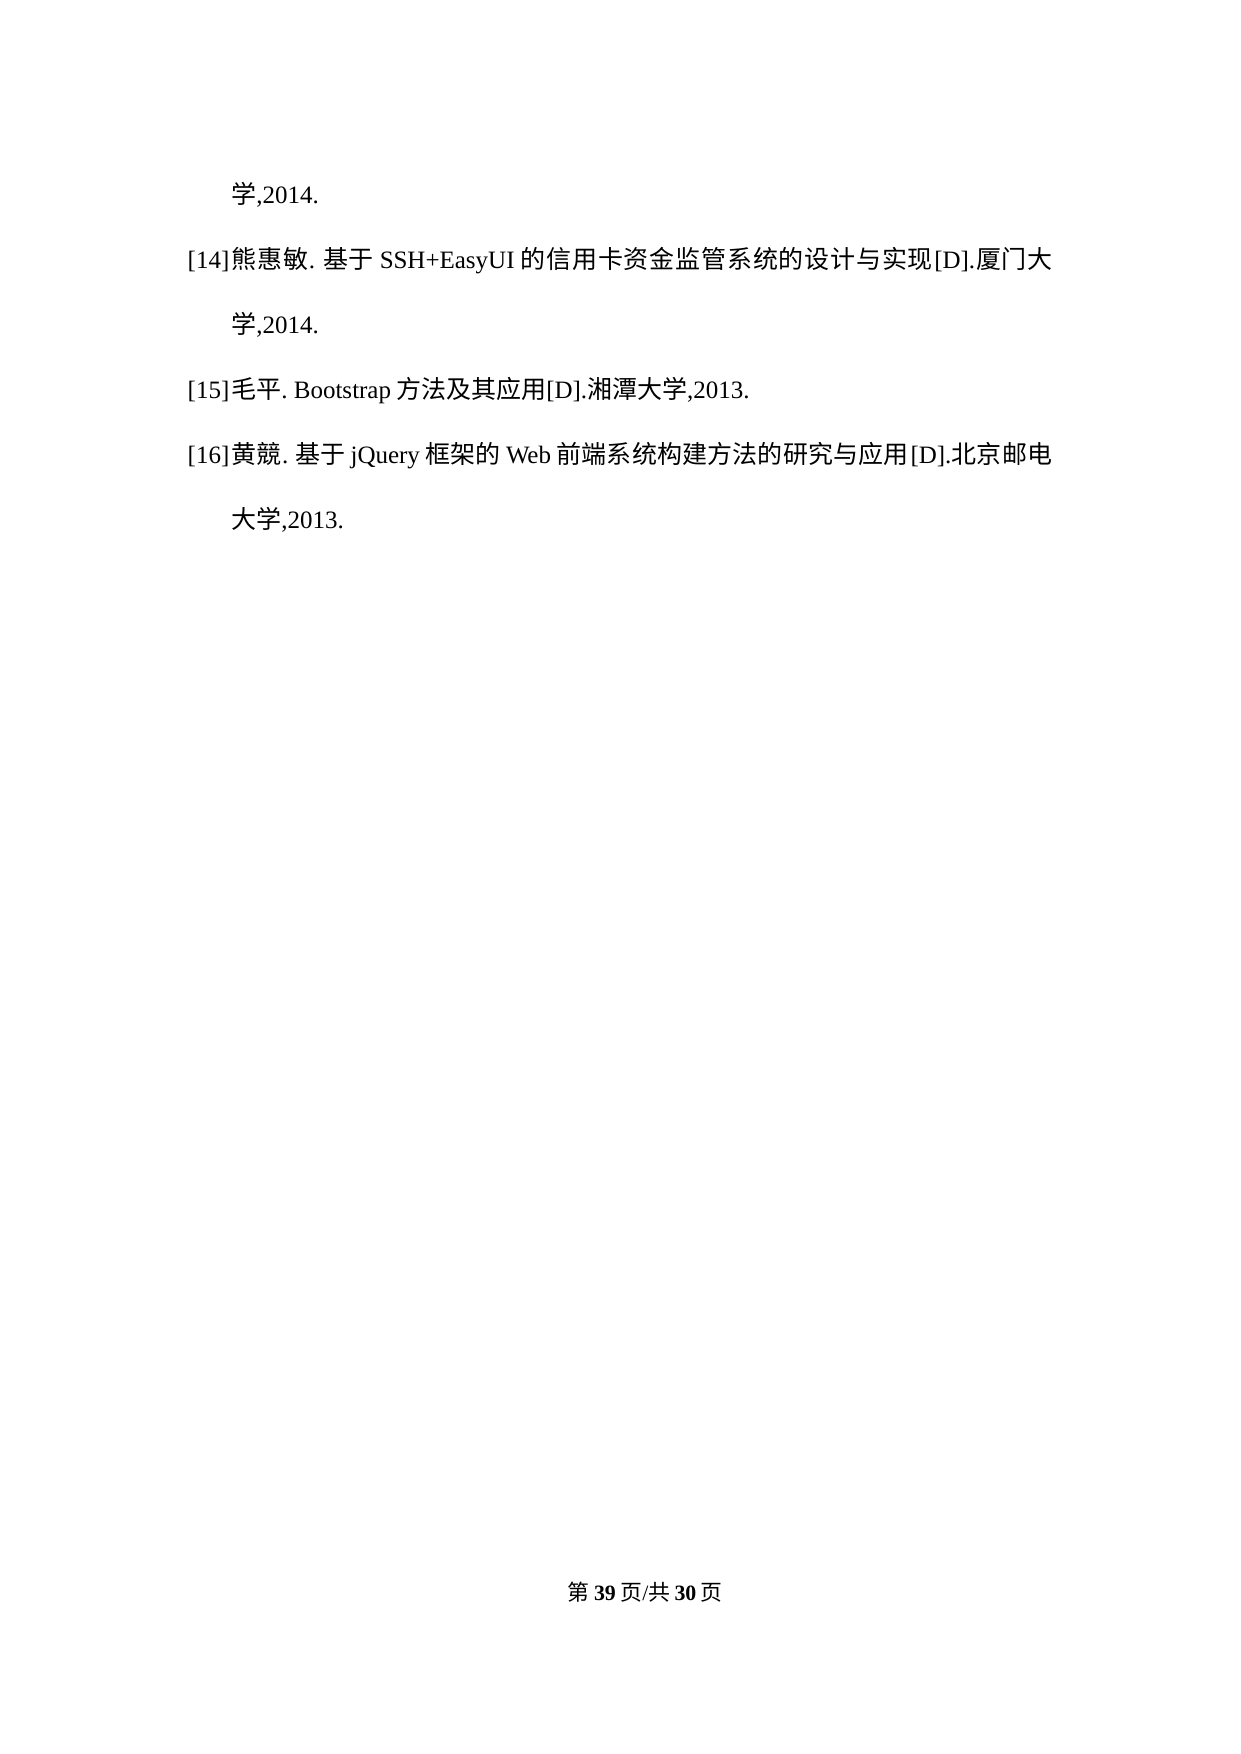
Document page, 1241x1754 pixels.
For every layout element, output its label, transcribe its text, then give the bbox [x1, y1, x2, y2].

list 毛平. Bootstrap方法及其应用[D].湘潭大学,2013. [187, 355, 1053, 420]
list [187, 160, 1053, 225]
list 黄競. 基于jQuery框架的Web前端系统构建方法的研究与应用[D].北京邮电大学,2013. [187, 420, 1053, 550]
list 熊惠敏. 基于SSH+EasyUI的信用卡资金监管系统的设计与实现[D].厦门大学,2014. [187, 225, 1053, 355]
